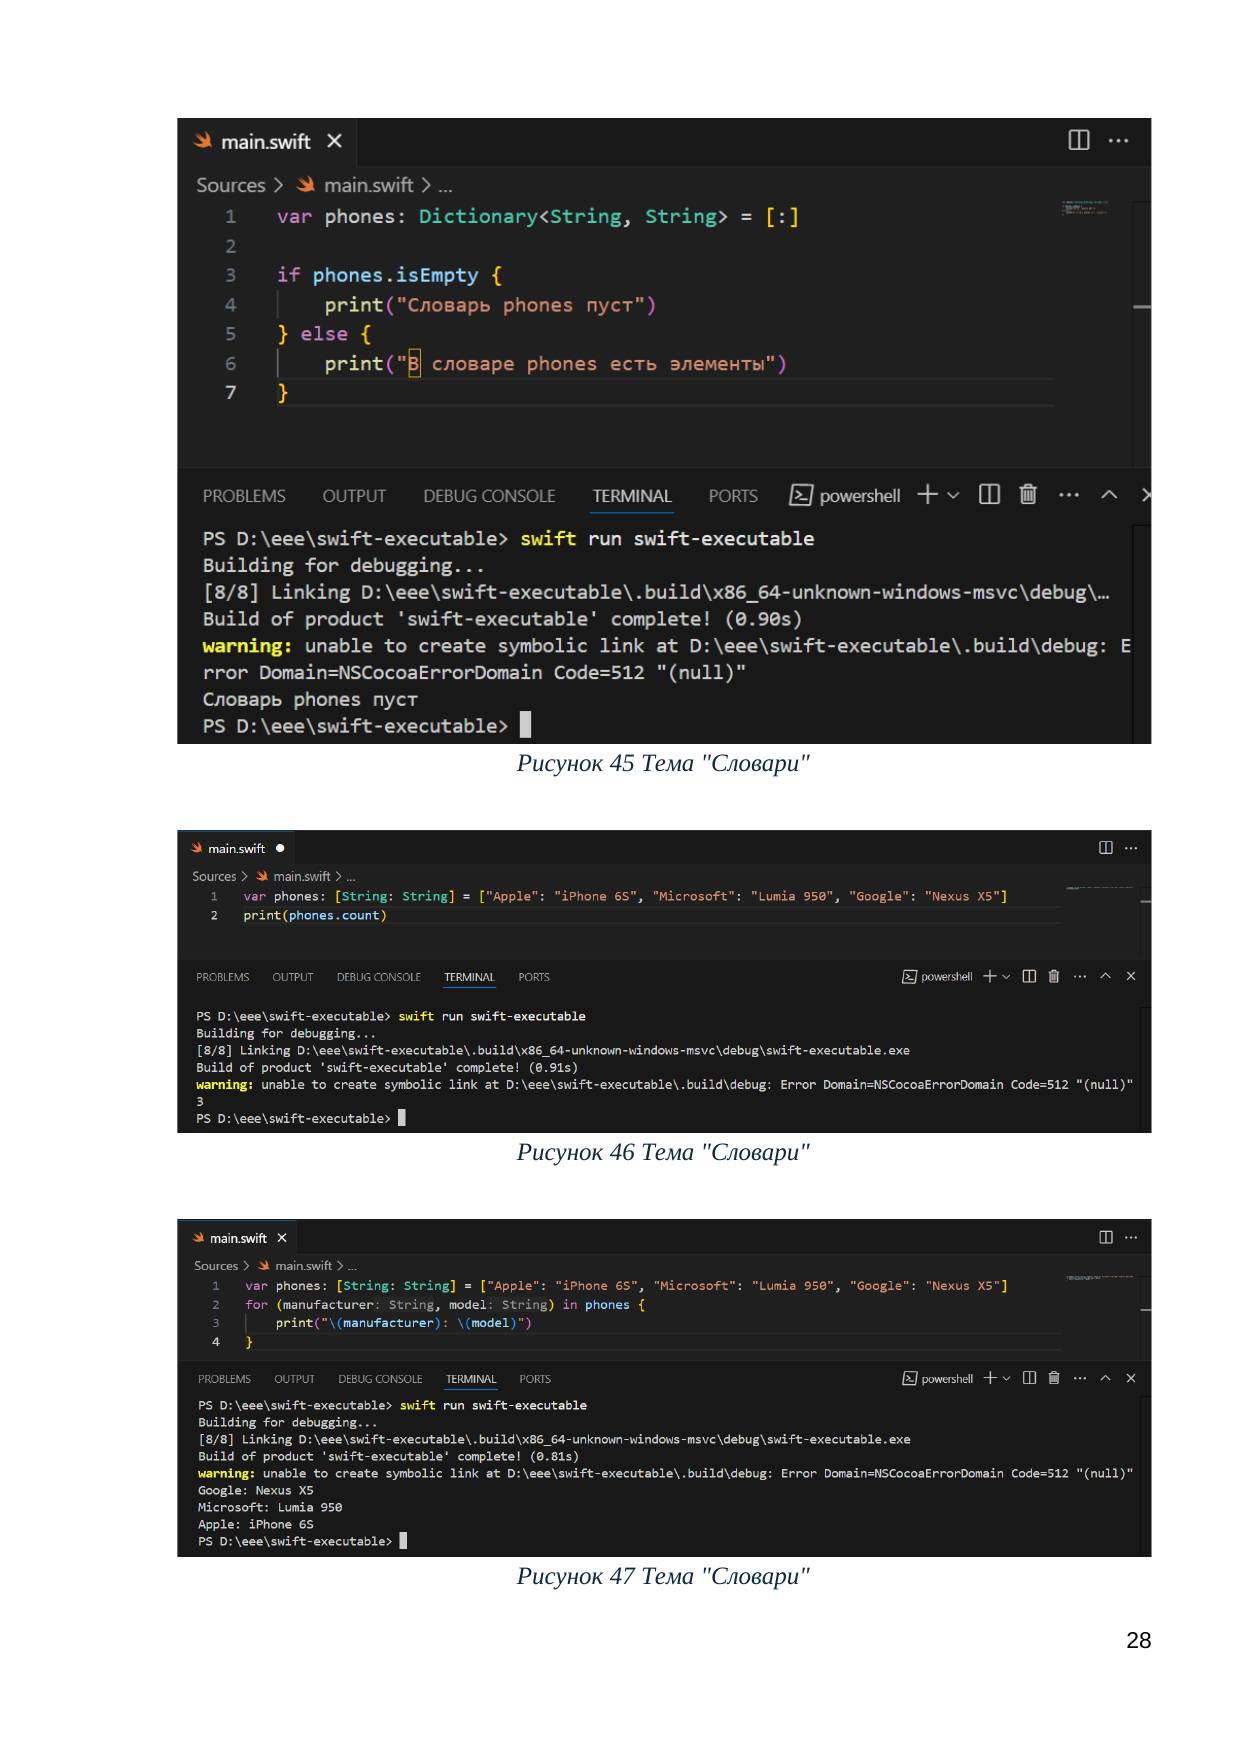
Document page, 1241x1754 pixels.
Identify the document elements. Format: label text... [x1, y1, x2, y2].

text Рисунок 47 Тема "Словари" [177, 1561, 1152, 1590]
picture [177, 1219, 1152, 1557]
picture [177, 830, 1152, 1133]
text Рисунок 45 Тема "Словари" [177, 748, 1152, 776]
picture [177, 118, 1152, 744]
text Рисунок 46 Тема "Словари" [177, 1137, 1152, 1165]
